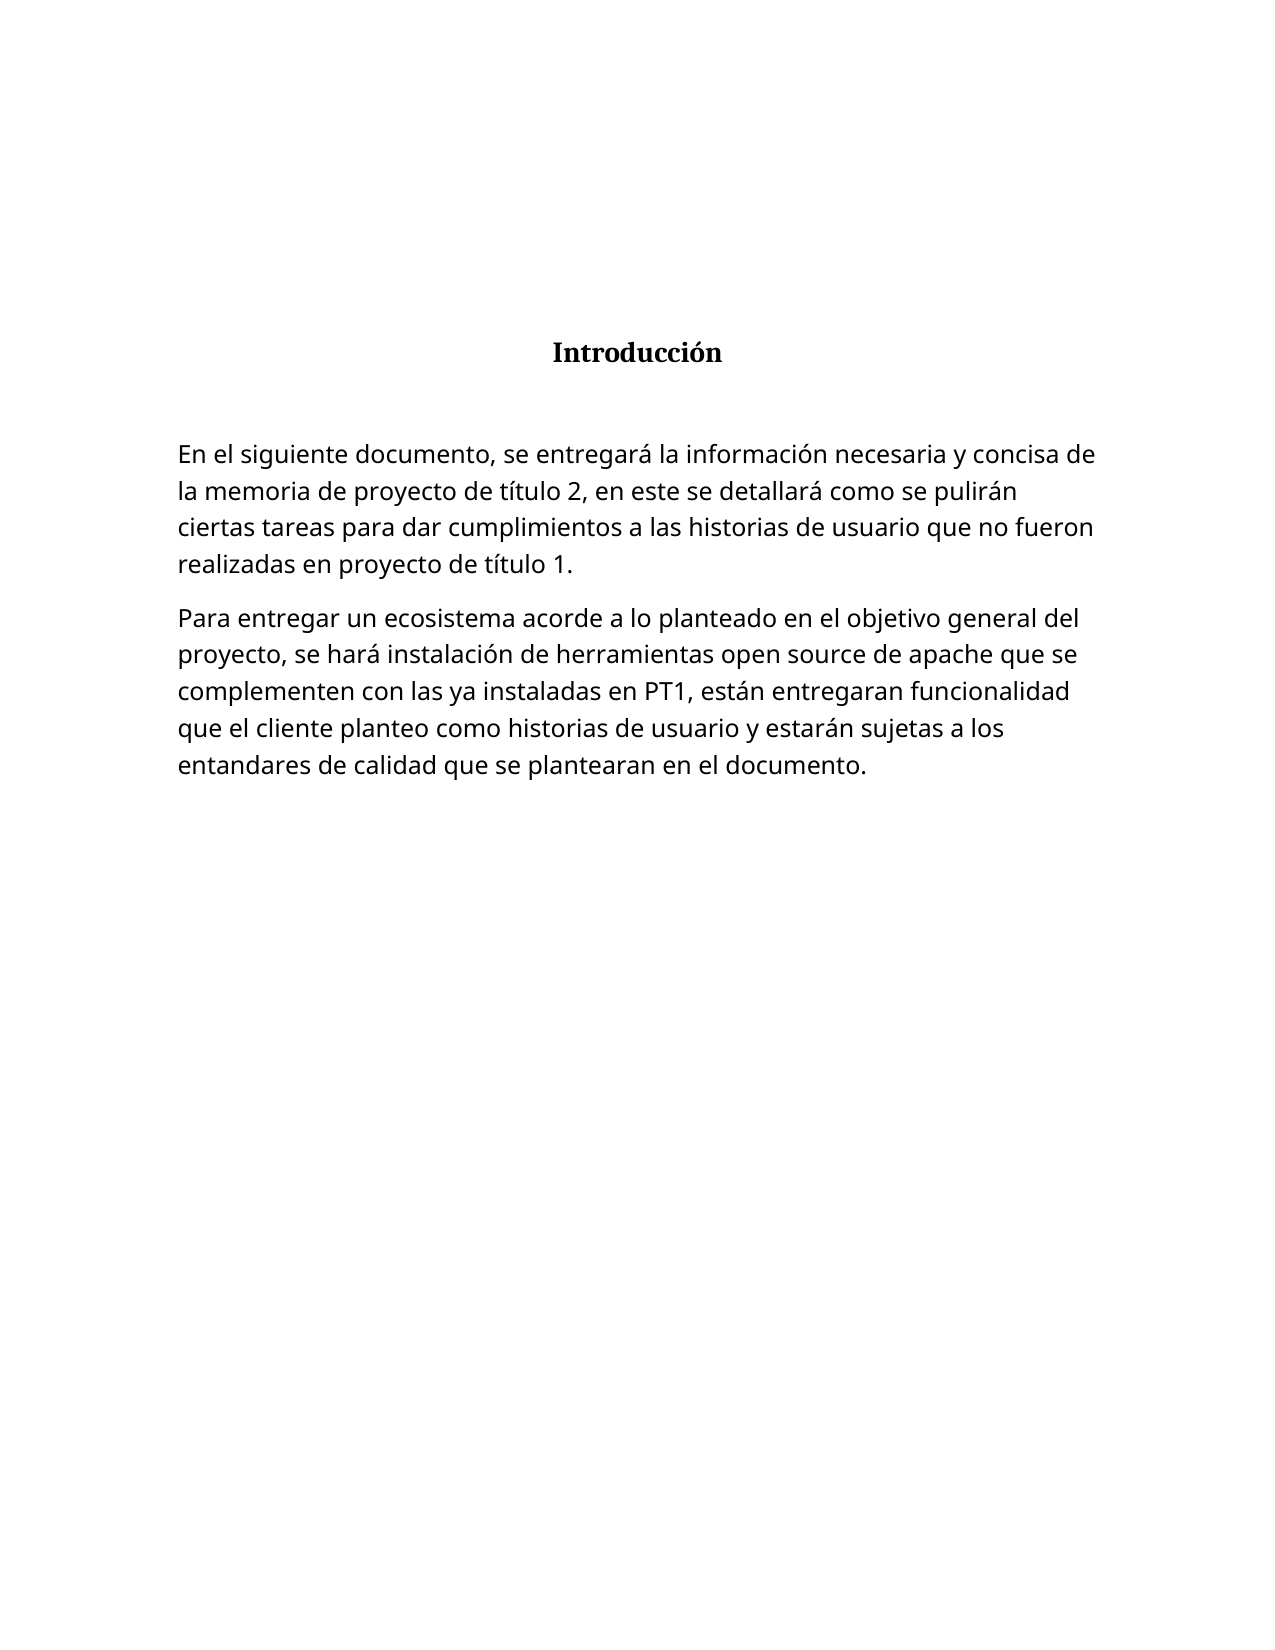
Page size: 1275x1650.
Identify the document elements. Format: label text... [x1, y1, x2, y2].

text Para entregar un ecosistema acorde a lo planteado en el objetivo general del proyecto, se hará instalación de herramientas open source de apache que se complementen con las ya instaladas en PT1, están entregaran funcionalidad que el cliente planteo como historias de usuario y estarán sujetas a los entandares de calidad que se plantearan en el documento. [177, 600, 1098, 781]
text Introducción [177, 336, 1098, 369]
text En el siguiente documento, se entregará la información necesaria y concisa de la memoria de proyecto de título 2, en este se detallará como se pulirán ciertas tareas para dar cumplimientos a las historias de usuario que no fueron realizadas en proyecto de título 1. [177, 436, 1098, 581]
